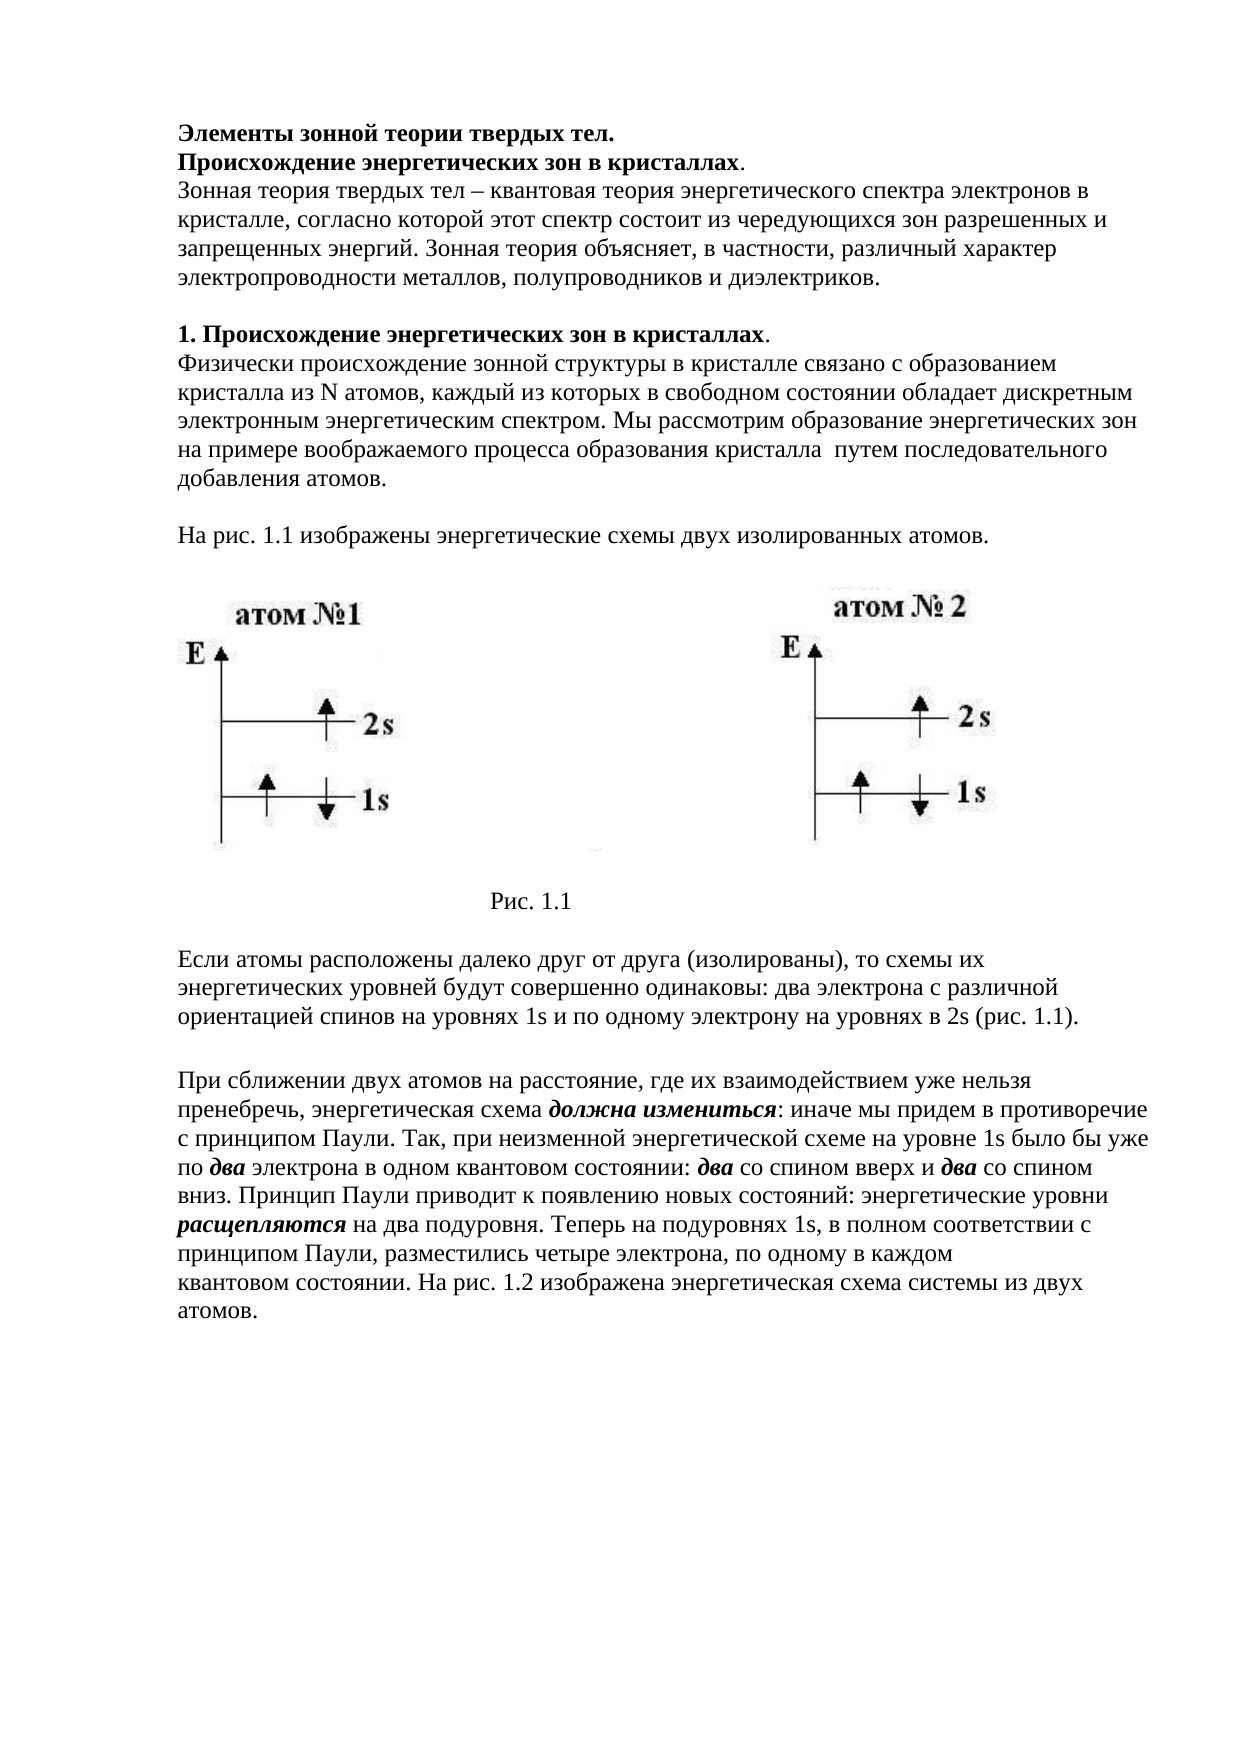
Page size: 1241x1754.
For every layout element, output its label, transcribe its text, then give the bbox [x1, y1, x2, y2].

text Зонная теория твердых тел – квантовая теория энергетического спектра электронов в кристалле, согласно которой этот спектр состоит из чередующихся зон разрешенных и запрещенных энергий. Зонная теория объясняет, в частности, различный характер электропроводности металлов, полупроводников и диэлектриков. [177, 176, 1152, 291]
text Происхождение энергетических зон в кристаллах. [177, 147, 1152, 176]
text квантовом состоянии. На рис. 1.2 изображена энергетическая схема системы из двух атомов. [177, 1267, 1152, 1324]
text При сближении двух атомов на расстояние, где их взаимодействием уже нельзя пренебречь, энергетическая схема должна измениться: иначе мы придем в противоречие с принципом Паули. Так, при неизменной энергетической схеме на уровне 1s было бы уже по два электрона в одном квантовом состоянии: два со спином вверх и два со спином вниз. Принцип Паули приводит к появлению новых состояний: энергетические уровни расщепляются на два подуровня. Теперь на подуровнях 1s, в полном соответствии с принципом Паули, разместились четыре электрона, по одному в каждом [177, 1066, 1152, 1267]
text Элементы зонной теории твердых тел. [177, 118, 1152, 147]
text На рис. 1.1 изображены энергетические схемы двух изолированных атомов. [177, 521, 1152, 549]
text Физически происхождение зонной структуры в кристалле связано с образованием кристалла из N атомов, каждый из которых в свободном состоянии обладает дискретным электронным энергетическим спектром. Мы рассмотрим образование энергетических зон на примере воображаемого процесса образования кристалла путем последовательного добавления атомов. [177, 348, 1152, 492]
text 1. Происхождение энергетических зон в кристаллах. [177, 319, 1152, 348]
text Если атомы расположены далеко друг от друга (изолированы), то схемы их энергетических уровней будут совершенно одинаковы: два электрона с различной ориентацией спинов на уровнях 1s и по одному электрону на уровнях в 2s (рис. 1.1). [177, 944, 1152, 1030]
text Рис. 1.1 [177, 886, 1152, 915]
